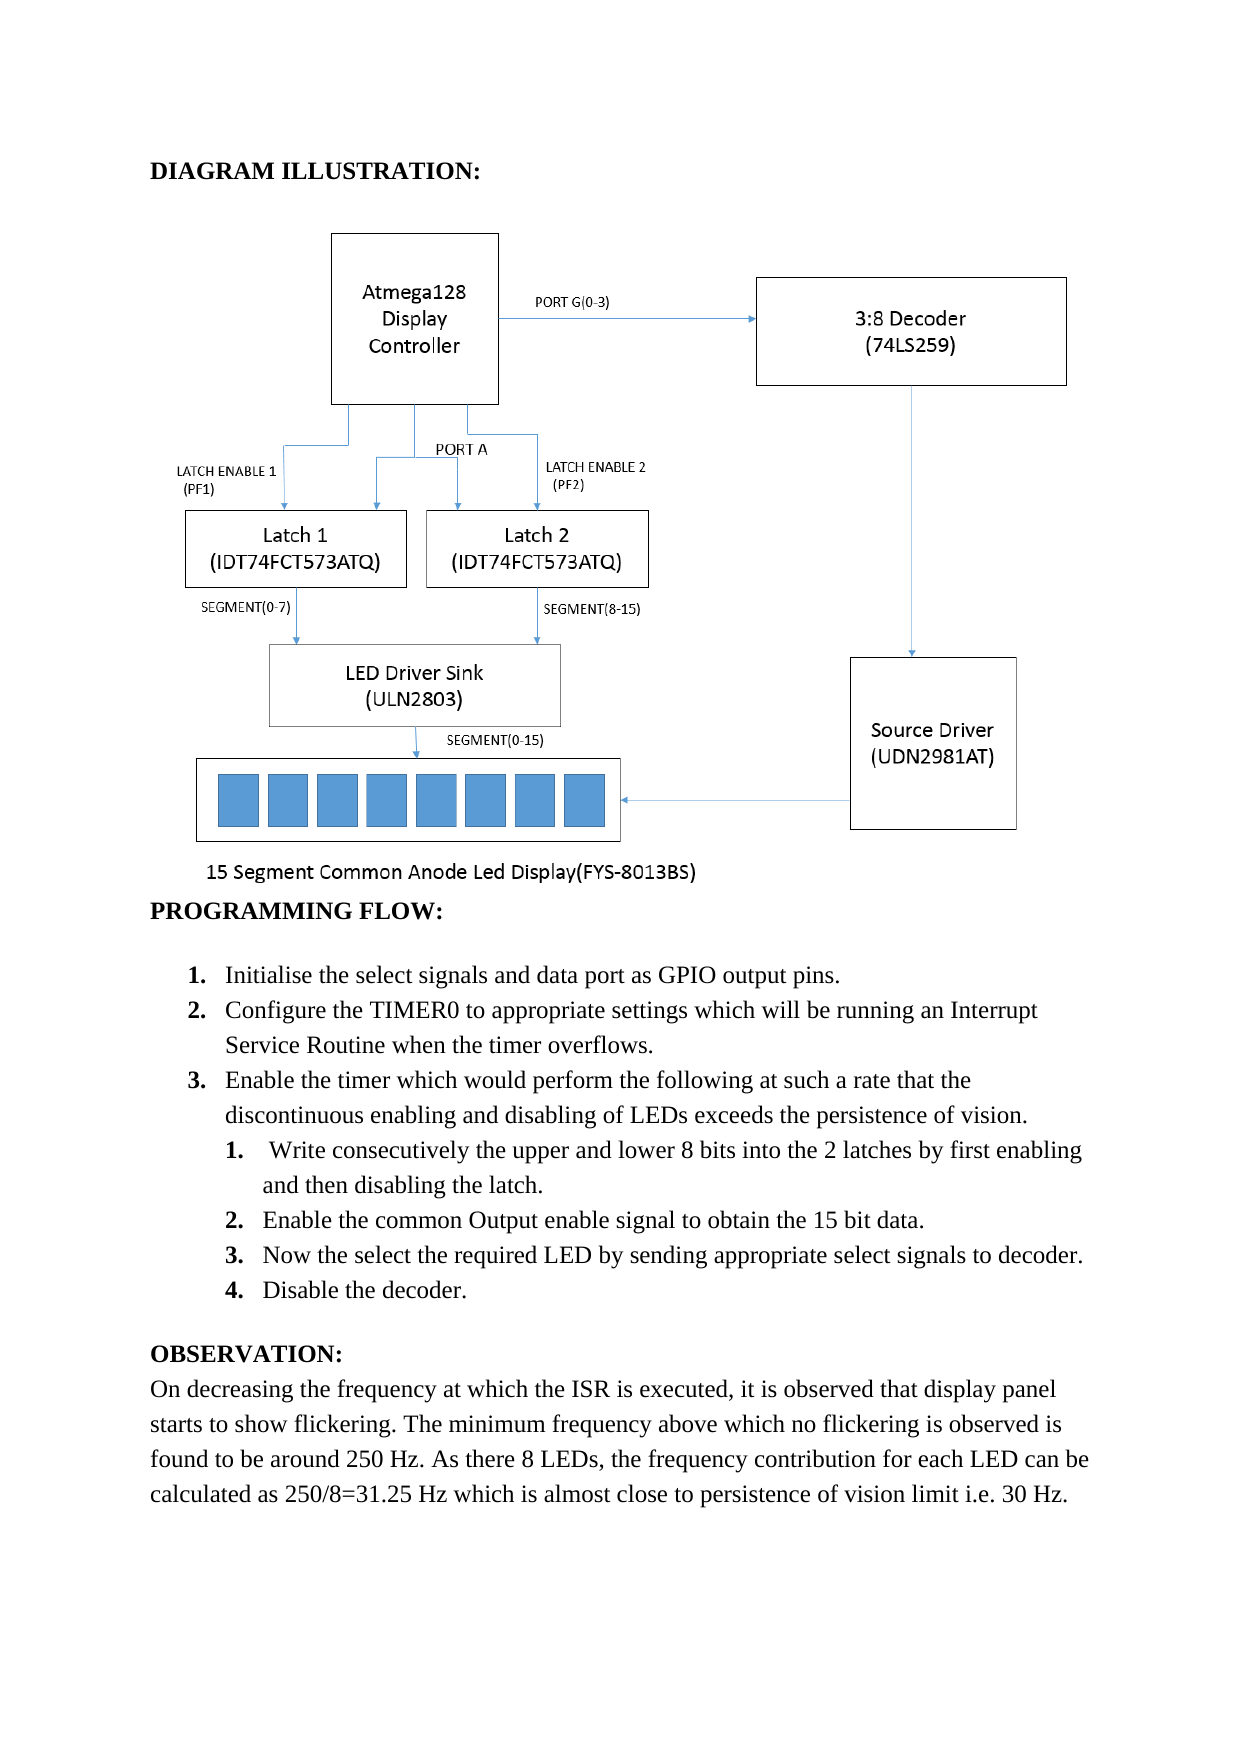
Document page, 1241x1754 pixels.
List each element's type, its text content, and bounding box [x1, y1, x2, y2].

list Initialise the select signals and data port as GPIO output pins. [187, 954, 1090, 989]
list Write consecutively the upper and lower 8 bits into the 2 latches by first enabling and then disabling the latch. [225, 1129, 1090, 1199]
list Enable the common Output enable signal to obtain the 15 bit data. [225, 1199, 1090, 1234]
text OBSERVATION: On decreasing the frequency at which the ISR is executed, it is observed that display panel starts to show flickering. The minimum frequency above which no flickering is observed is found to be around 250 Hz. As there 8 LEDs, the frequency contribution for each LED can be calculated as 250/8=31.25 Hz which is almost close to persistence of vision limit i.e. 30 Hz. [150, 1333, 1090, 1508]
list Configure the TIMER0 to appropriate settings which will be running an Interrupt Service Routine when the timer overflows. [187, 989, 1090, 1059]
picture [150, 214, 1091, 890]
list Now the select the required LED by sending appropriate select signals to decoder. [225, 1234, 1090, 1269]
list Disable the decoder. [225, 1269, 1090, 1304]
text DIAGRAM ILLUSTRATION: [150, 150, 1090, 185]
list Enable the timer which would perform the following at such a rate that the discontinuous enabling and disabling of LEDs exceeds the persistence of vision. [187, 1059, 1090, 1129]
text PROGRAMMING FLOW: [150, 890, 1090, 925]
